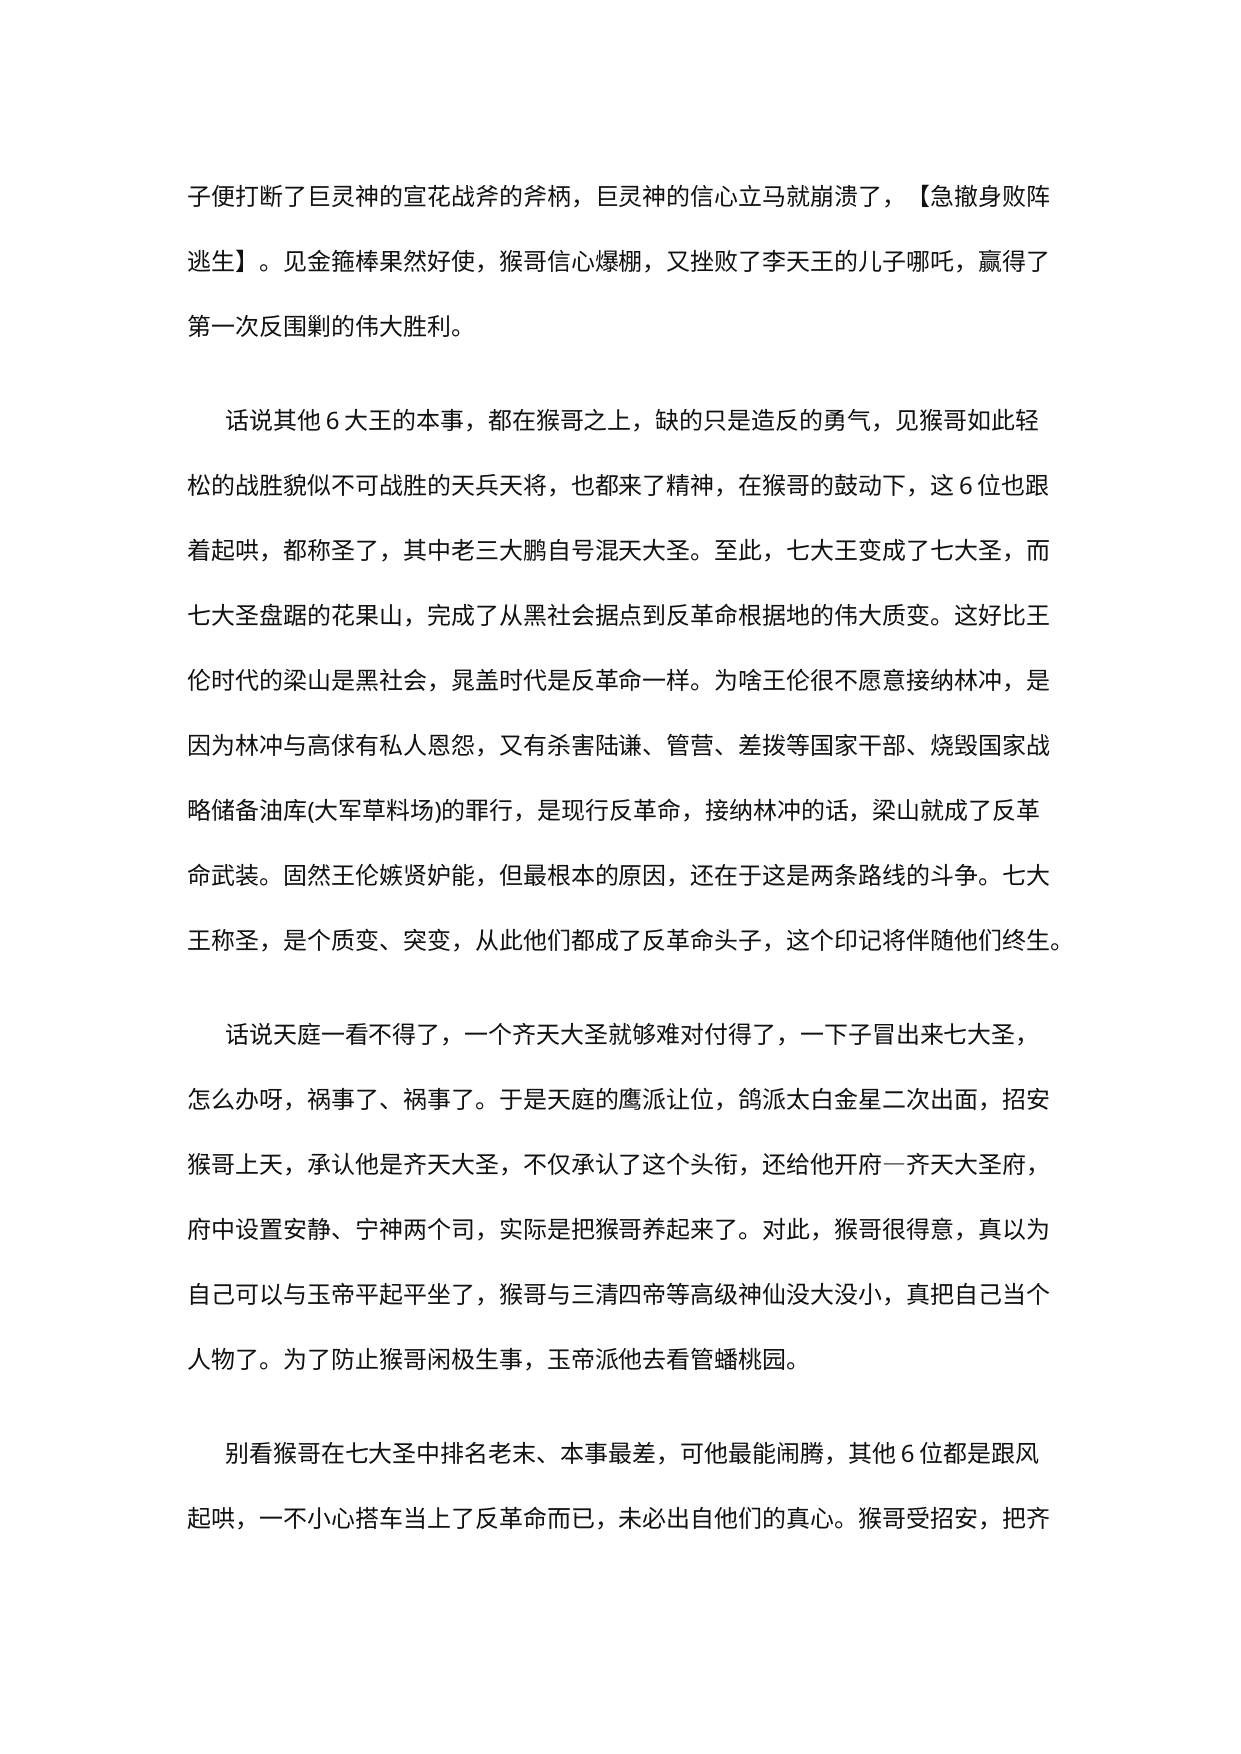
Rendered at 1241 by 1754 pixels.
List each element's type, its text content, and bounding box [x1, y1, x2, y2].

text 话说其他6大王的本事，都在猴哥之上，缺的只是造反的勇气，见猴哥如此轻松的战胜貌似不可战胜的天兵天将，也都来了精神，在猴哥的鼓动下，这6位也跟着起哄，都称圣了，其中老三大鹏自号混天大圣。至此，七大王变成了七大圣，而七大圣盘踞的花果山，完成了从黑社会据点到反革命根据地的伟大质变。这好比王伦时代的梁山是黑社会，晁盖时代是反革命一样。为啥王伦很不愿意接纳林冲，是因为林冲与高俅有私人恩怨，又有杀害陆谦、管营、差拨等国家干部、烧毁国家战略储备油库(大军草料场)的罪行，是现行反革命，接纳林冲的话，梁山就成了反革命武装。固然王伦嫉贤妒能，但最根本的原因，还在于这是两条路线的斗争。七大王称圣，是个质变、突变，从此他们都成了反革命头子，这个印记将伴随他们终生。 [187, 386, 1053, 971]
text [187, 162, 1053, 357]
text 话说天庭一看不得了，一个齐天大圣就够难对付得了，一下子冒出来七大圣，怎么办呀，祸事了、祸事了。于是天庭的鹰派让位，鸽派太白金星二次出面，招安猴哥上天，承认他是齐天大圣，不仅承认了这个头衔，还给他开府—齐天大圣府，府中设置安静、宁神两个司，实际是把猴哥养起来了。对此，猴哥很得意，真以为自己可以与玉帝平起平坐了，猴哥与三清四帝等高级神仙没大没小，真把自己当个人物了。为了防止猴哥闲极生事，玉帝派他去看管蟠桃园。 [187, 1000, 1053, 1390]
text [187, 1419, 1053, 1549]
